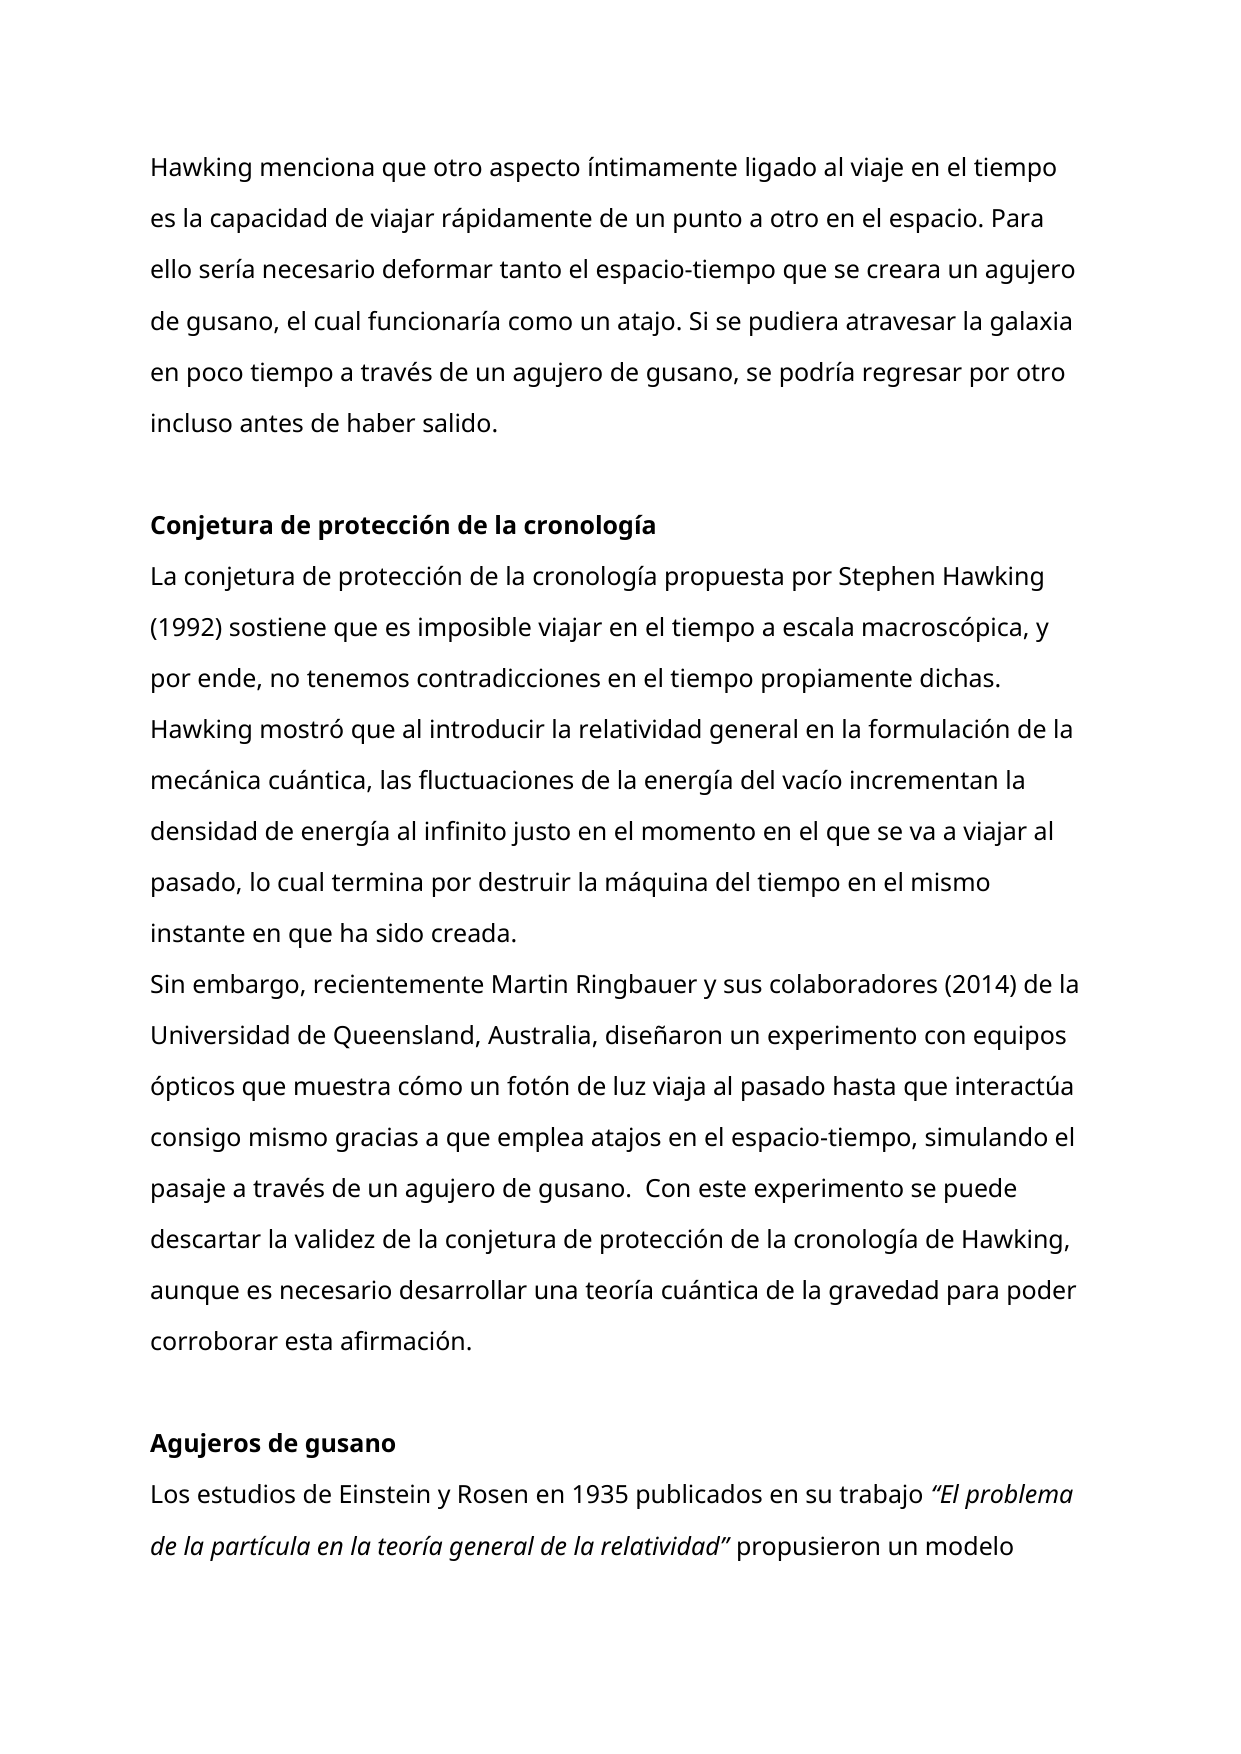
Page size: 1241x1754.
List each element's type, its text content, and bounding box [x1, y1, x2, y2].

text Agujeros de gusano [150, 1426, 1090, 1460]
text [150, 1477, 1090, 1562]
text Hawking menciona que otro aspecto íntimamente ligado al viaje en el tiempo es la capacidad de viajar rápidamente de un punto a otro en el espacio. Para ello sería necesario deformar tanto el espacio-tiempo que se creara un agujero de gusano, el cual funcionaría como un atajo. Si se pudiera atravesar la galaxia en poco tiempo a través de un agujero de gusano, se podría regresar por otro incluso antes de haber salido. [150, 150, 1090, 439]
text Sin embargo, recientemente Martin Ringbauer y sus colaboradores (2014) de la Universidad de Queensland, Australia, diseñaron un experimento con equipos ópticos que muestra cómo un fotón de luz viaja al pasado hasta que interactúa consigo mismo gracias a que emplea atajos en el espacio-tiempo, simulando el pasaje a través de un agujero de gusano. Con este experimento se puede descartar la validez de la conjetura de protección de la cronología de Hawking, aunque es necesario desarrollar una teoría cuántica de la gravedad para poder corroborar esta afirmación. [150, 967, 1090, 1358]
text Conjetura de protección de la cronología [150, 507, 1090, 541]
text La conjetura de protección de la cronología propuesta por Stephen Hawking (1992) sostiene que es imposible viajar en el tiempo a escala macroscópica, y por ende, no tenemos contradicciones en el tiempo propiamente dichas. Hawking mostró que al introducir la relatividad general en la formulación de la mecánica cuántica, las fluctuaciones de la energía del vacío incrementan la densidad de energía al infinito justo en el momento en el que se va a viajar al pasado, lo cual termina por destruir la máquina del tiempo en el mismo instante en que ha sido creada. [150, 558, 1090, 950]
